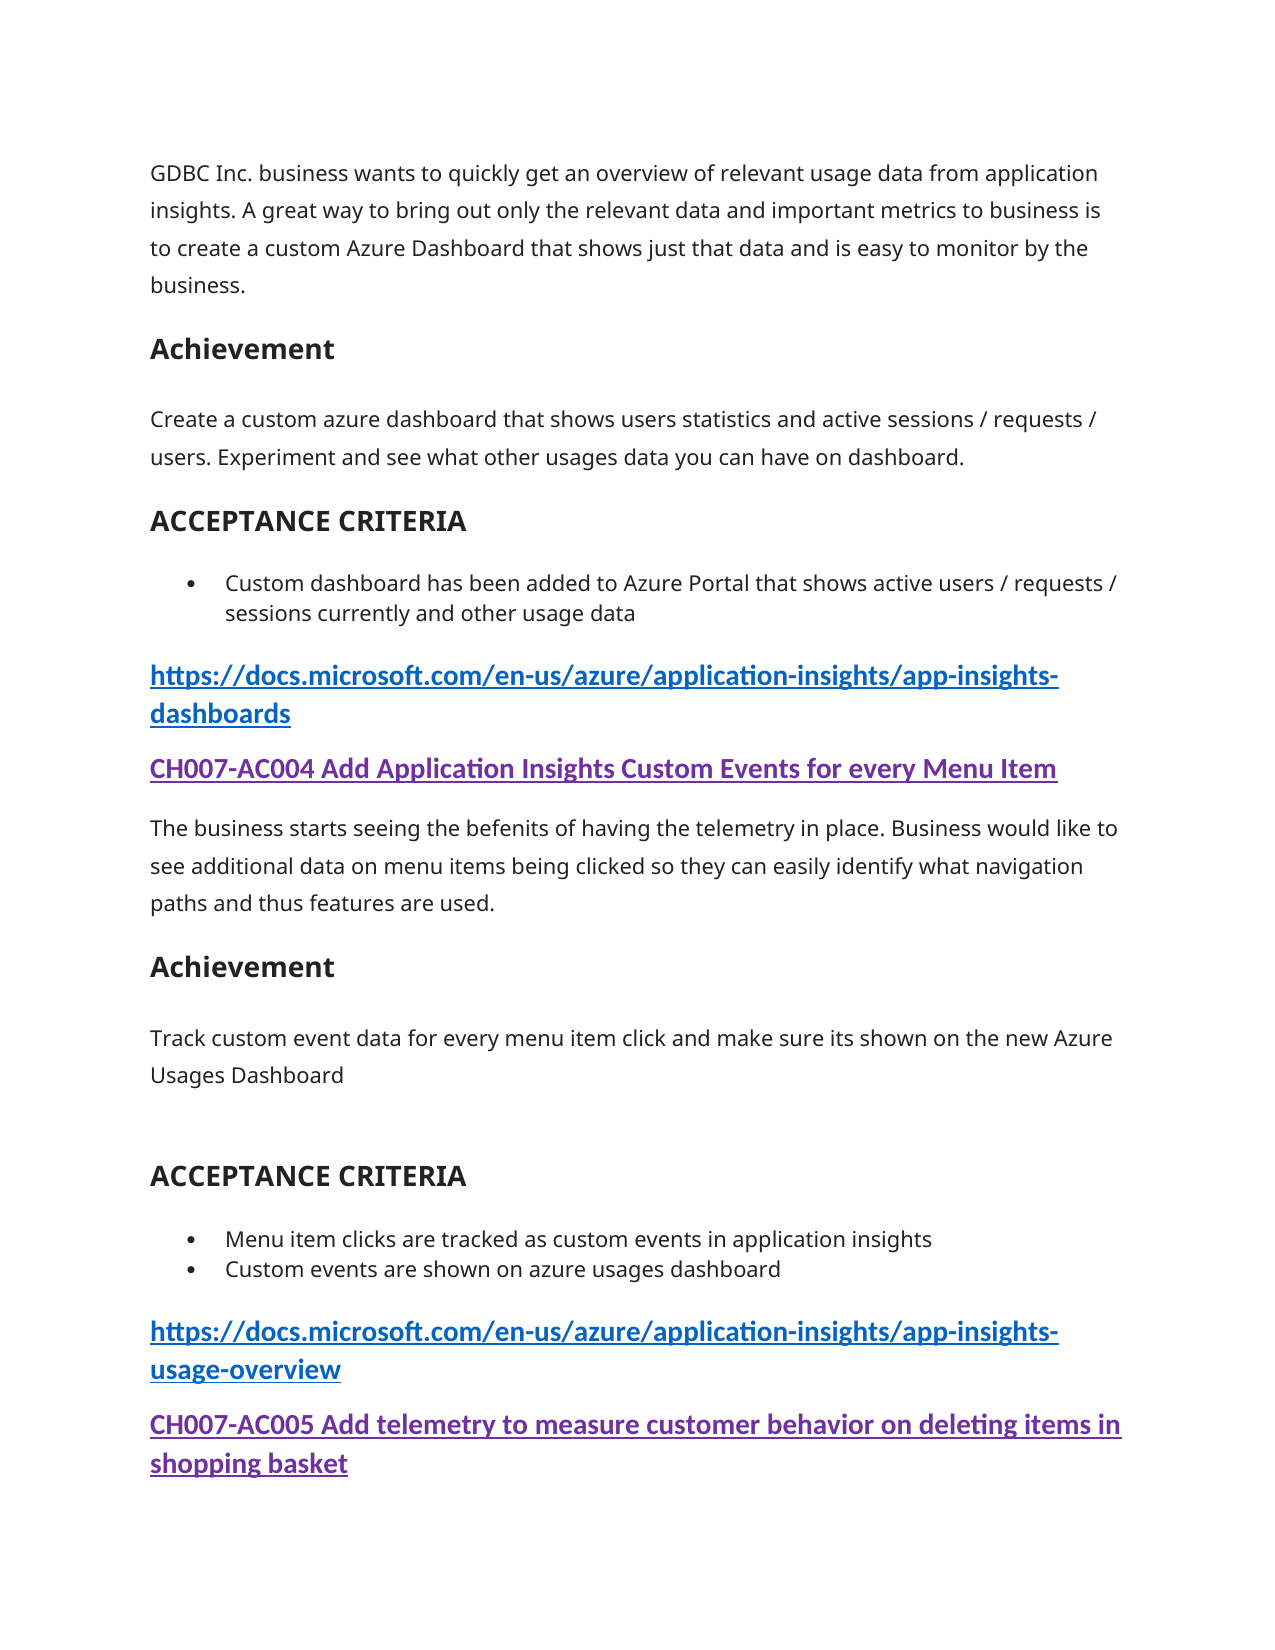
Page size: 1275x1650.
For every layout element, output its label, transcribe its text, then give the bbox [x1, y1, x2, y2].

text Achievement [150, 947, 1125, 986]
text Track custom event data for every menu item click and make sure its shown on the new Azure Usages Dashboard [150, 1015, 1125, 1090]
text ACCEPTANCE CRITERIA [150, 501, 1125, 539]
text CH007-AC004 Add Application Insights Custom Events for every Menu Item [150, 751, 1125, 786]
text The business starts seeing the befenits of having the telemetry in place. Business would like to see additional data on menu items being clicked so they can easily identify what navigation paths and thus features are used. [150, 806, 1125, 918]
list Custom events are shown on azure usages dashboard [187, 1254, 1125, 1284]
text CH007-AC005 Add telemetry to measure customer behavior on deleting items in shopping basket [150, 1406, 1125, 1480]
text https://docs.microsoft.com/en-us/azure/application-insights/app-insights-dashboards [150, 657, 1125, 731]
text Create a custom azure dashboard that shows users statistics and active sessions / requests / users. Experiment and see what other usages data you can have on dashboard. [150, 397, 1125, 472]
list Menu item clicks are tracked as custom events in application insights [187, 1224, 1125, 1254]
subtitle Achievement [150, 329, 1125, 367]
list Custom dashboard has been added to Azure Portal that shows active users / requests / sessions currently and other usage data [187, 568, 1125, 628]
text https://docs.microsoft.com/en-us/azure/application-insights/app-insights-usage-overview [150, 1313, 1125, 1387]
text GDBC Inc. business wants to quickly get an overview of relevant usage data from application insights. A great way to bring out only the relevant data and important metrics to business is to create a custom Azure Dashboard that shows just that data and is easy to monitor by the business. [150, 150, 1125, 300]
text ACCEPTANCE CRITERIA [150, 1157, 1125, 1195]
